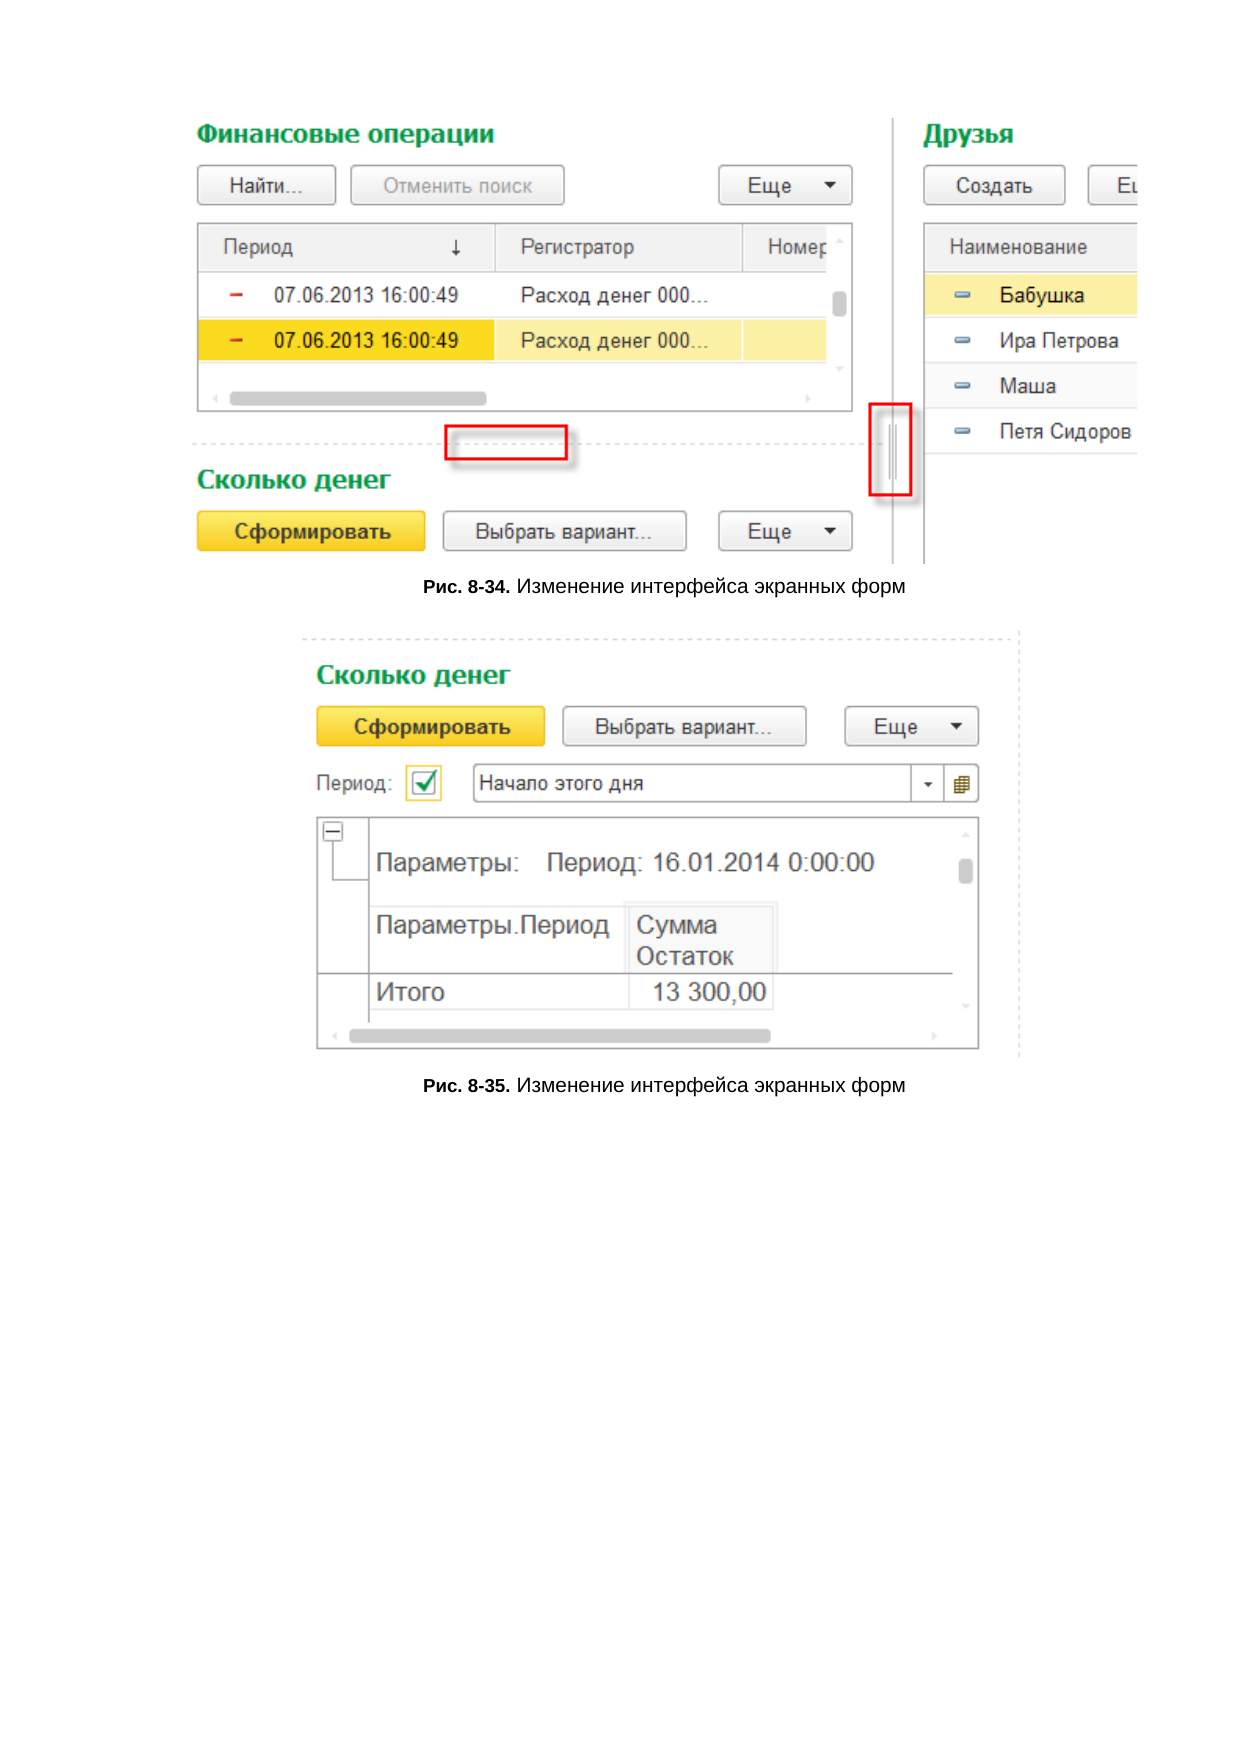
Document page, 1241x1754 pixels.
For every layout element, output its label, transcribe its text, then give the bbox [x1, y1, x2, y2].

text Рис. 8-35. Изменение интерфейса экранных форм [177, 1067, 1152, 1097]
picture [191, 118, 1138, 564]
text Рис. 8-34. Изменение интерфейса экранных форм [177, 568, 1152, 598]
picture [301, 628, 1028, 1062]
